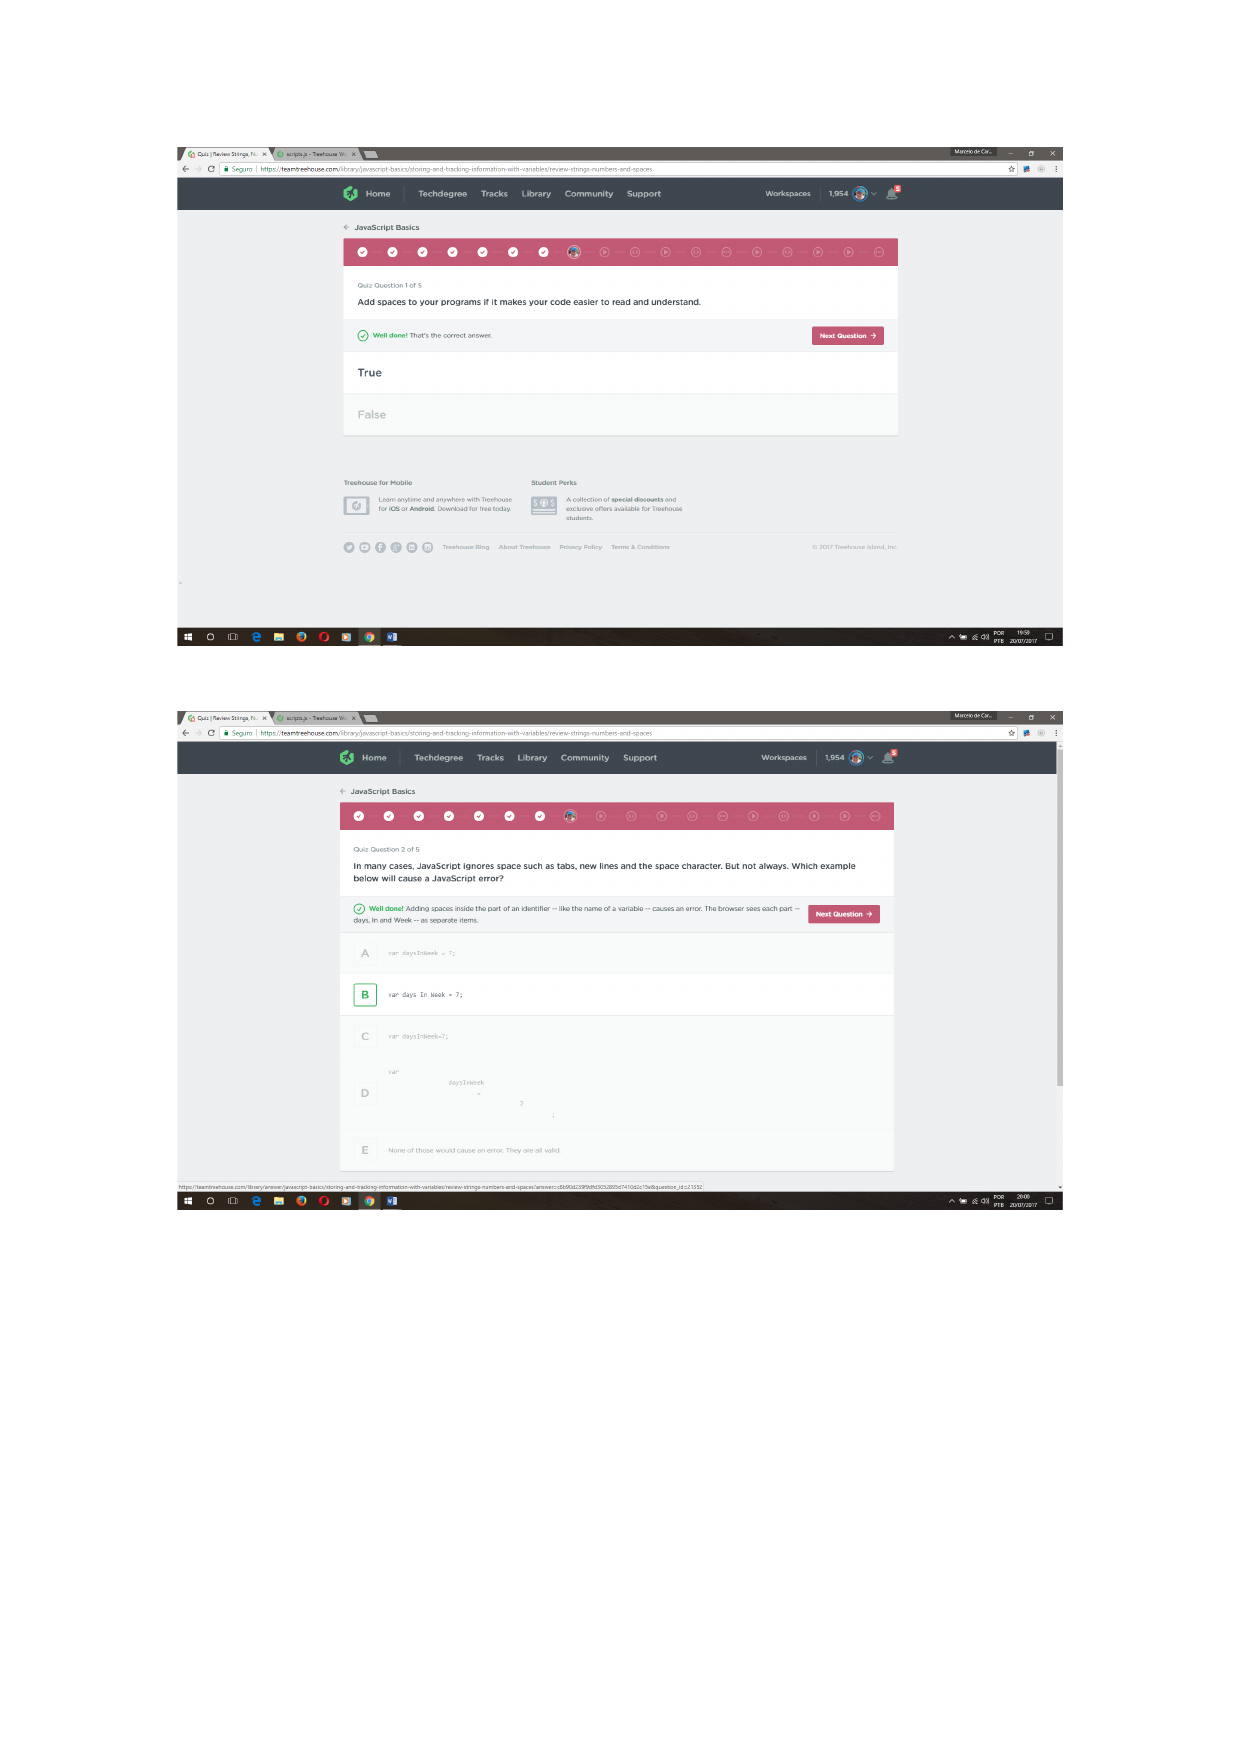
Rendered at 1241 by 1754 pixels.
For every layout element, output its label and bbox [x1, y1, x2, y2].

picture [177, 147, 1063, 646]
picture [177, 711, 1063, 1210]
